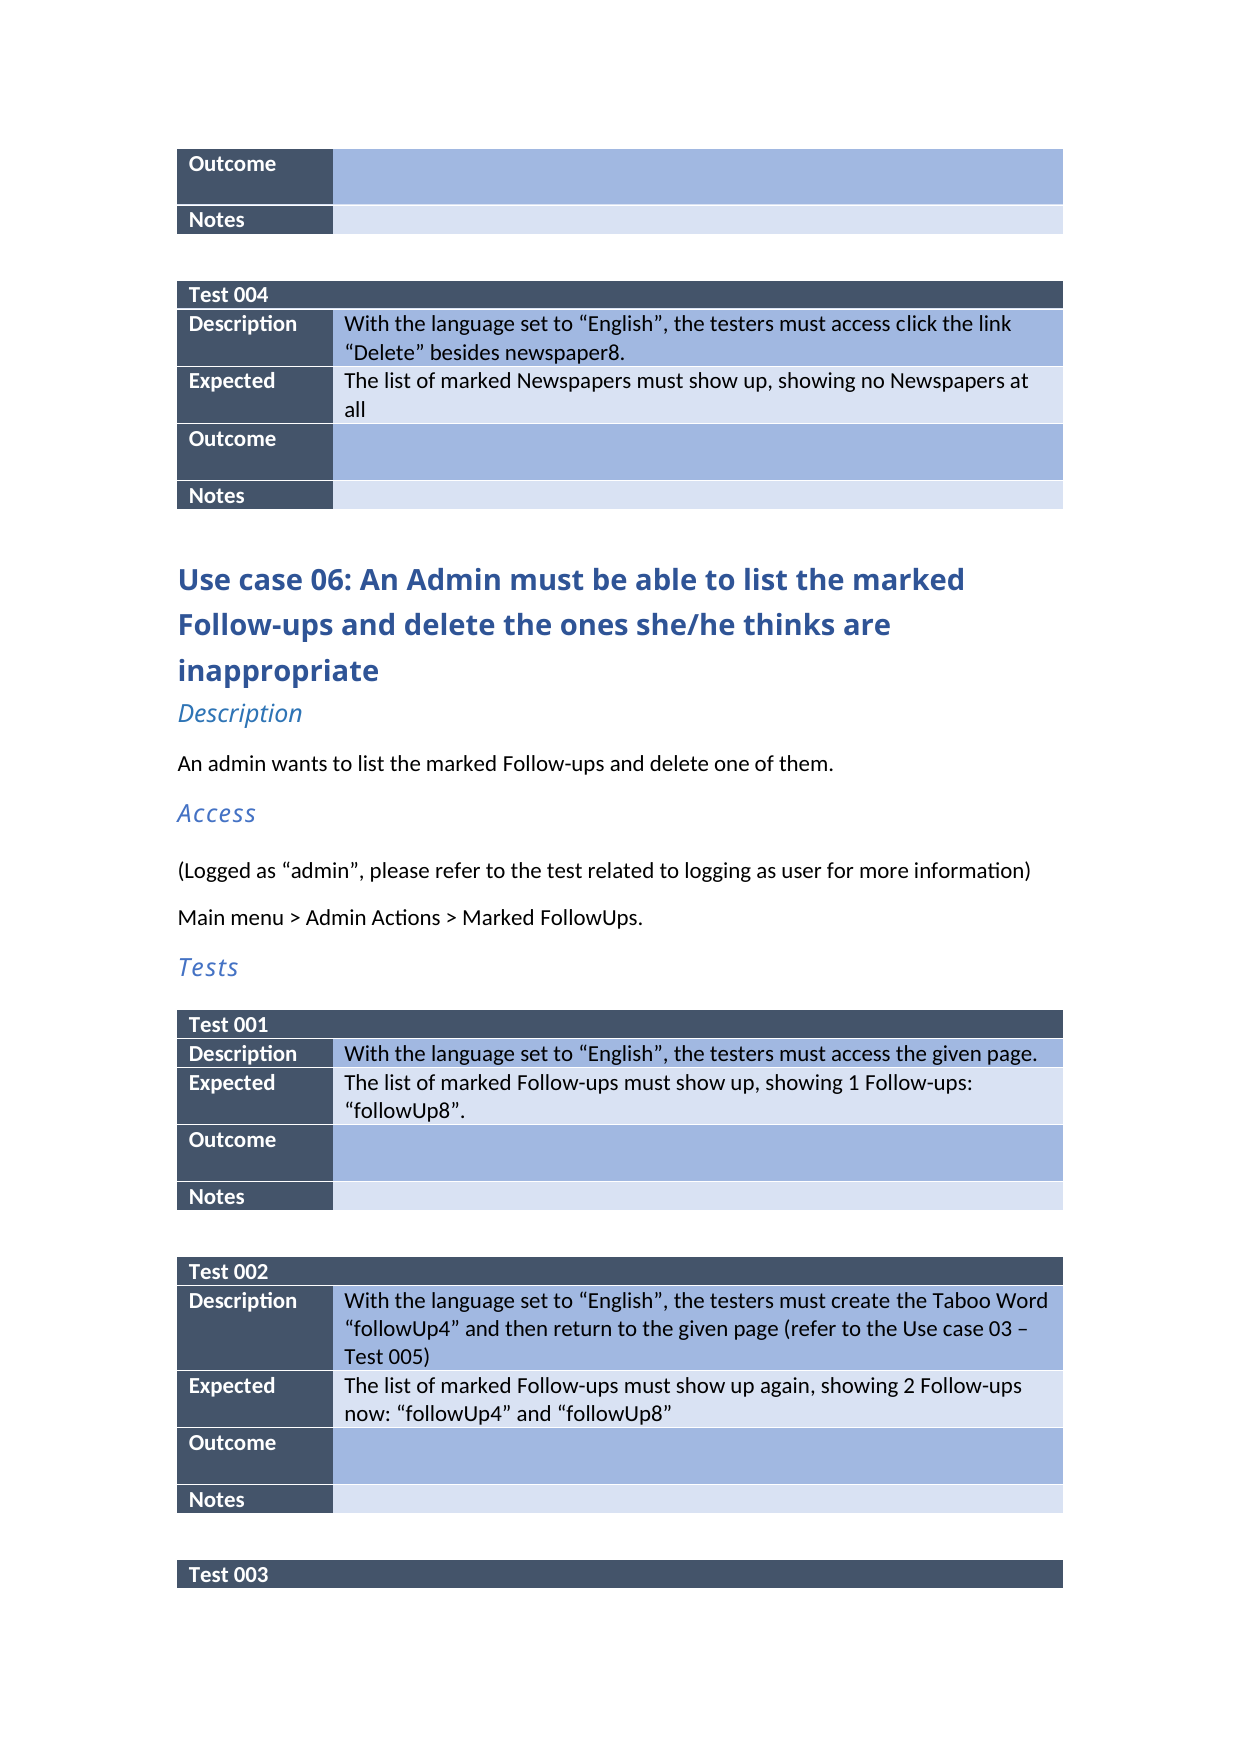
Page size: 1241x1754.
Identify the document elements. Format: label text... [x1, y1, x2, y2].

table_cell Notes [177, 481, 333, 509]
table_cell [333, 481, 1063, 509]
table_cell Outcome [177, 1125, 333, 1181]
table_header Test 003 [177, 1560, 1063, 1588]
text An admin wants to list the marked Follow-ups and delete one of them. [177, 749, 1063, 777]
subtitle Access [177, 796, 1063, 830]
table_header Test 001 [177, 1010, 1063, 1038]
table_cell [333, 149, 1063, 204]
table_cell With the language set to “English”, the testers must access click the link “Delete” besides newspaper8. [333, 310, 1063, 366]
table_cell Expected [177, 367, 333, 423]
table_cell Expected [177, 1371, 333, 1427]
table_cell The list of marked Newspapers must show up, showing no Newspapers at all [333, 367, 1063, 423]
table_cell Description [177, 1286, 333, 1370]
table_cell [333, 1428, 1063, 1484]
subtitle Use case 06: An Admin must be able to list the marked Follow-ups and delete the ones she/he thinks are inappropriate [177, 559, 1063, 690]
table_cell The list of marked Follow-ups must show up again, showing 2 Follow-ups now: “followUp4” and “followUp8” [333, 1371, 1063, 1427]
table_cell With the language set to “English”, the testers must create the Taboo Word “followUp4” and then return to the given page (refer to the Use case 03 – Test 005) [333, 1286, 1063, 1370]
table_cell [333, 424, 1063, 480]
text (Logged as “admin”, please refer to the test related to logging as user for more information) [177, 856, 1063, 884]
table_cell With the language set to “English”, the testers must access the given page. [333, 1039, 1063, 1067]
table_cell Notes [177, 1485, 333, 1513]
table_cell Description [177, 1039, 333, 1067]
table_cell Outcome [177, 1428, 333, 1484]
table_cell [333, 206, 1063, 234]
table_cell Notes [177, 206, 333, 234]
table_cell [333, 1125, 1063, 1181]
table_cell [333, 1485, 1063, 1513]
table_cell The list of marked Follow-ups must show up, showing 1 Follow-ups: “followUp8”. [333, 1068, 1063, 1124]
subtitle Tests [177, 950, 1063, 984]
table_header Test 002 [177, 1257, 1063, 1285]
table_cell Outcome [177, 149, 333, 204]
table_header Test 004 [177, 281, 1063, 308]
text Description [177, 696, 1063, 730]
table_cell Outcome [177, 424, 333, 480]
table_cell Notes [177, 1182, 333, 1210]
table_cell Description [177, 310, 333, 366]
text Main menu > Admin Actions > Marked FollowUps. [177, 903, 1063, 931]
table_cell Expected [177, 1068, 333, 1124]
table_cell [333, 1182, 1063, 1210]
